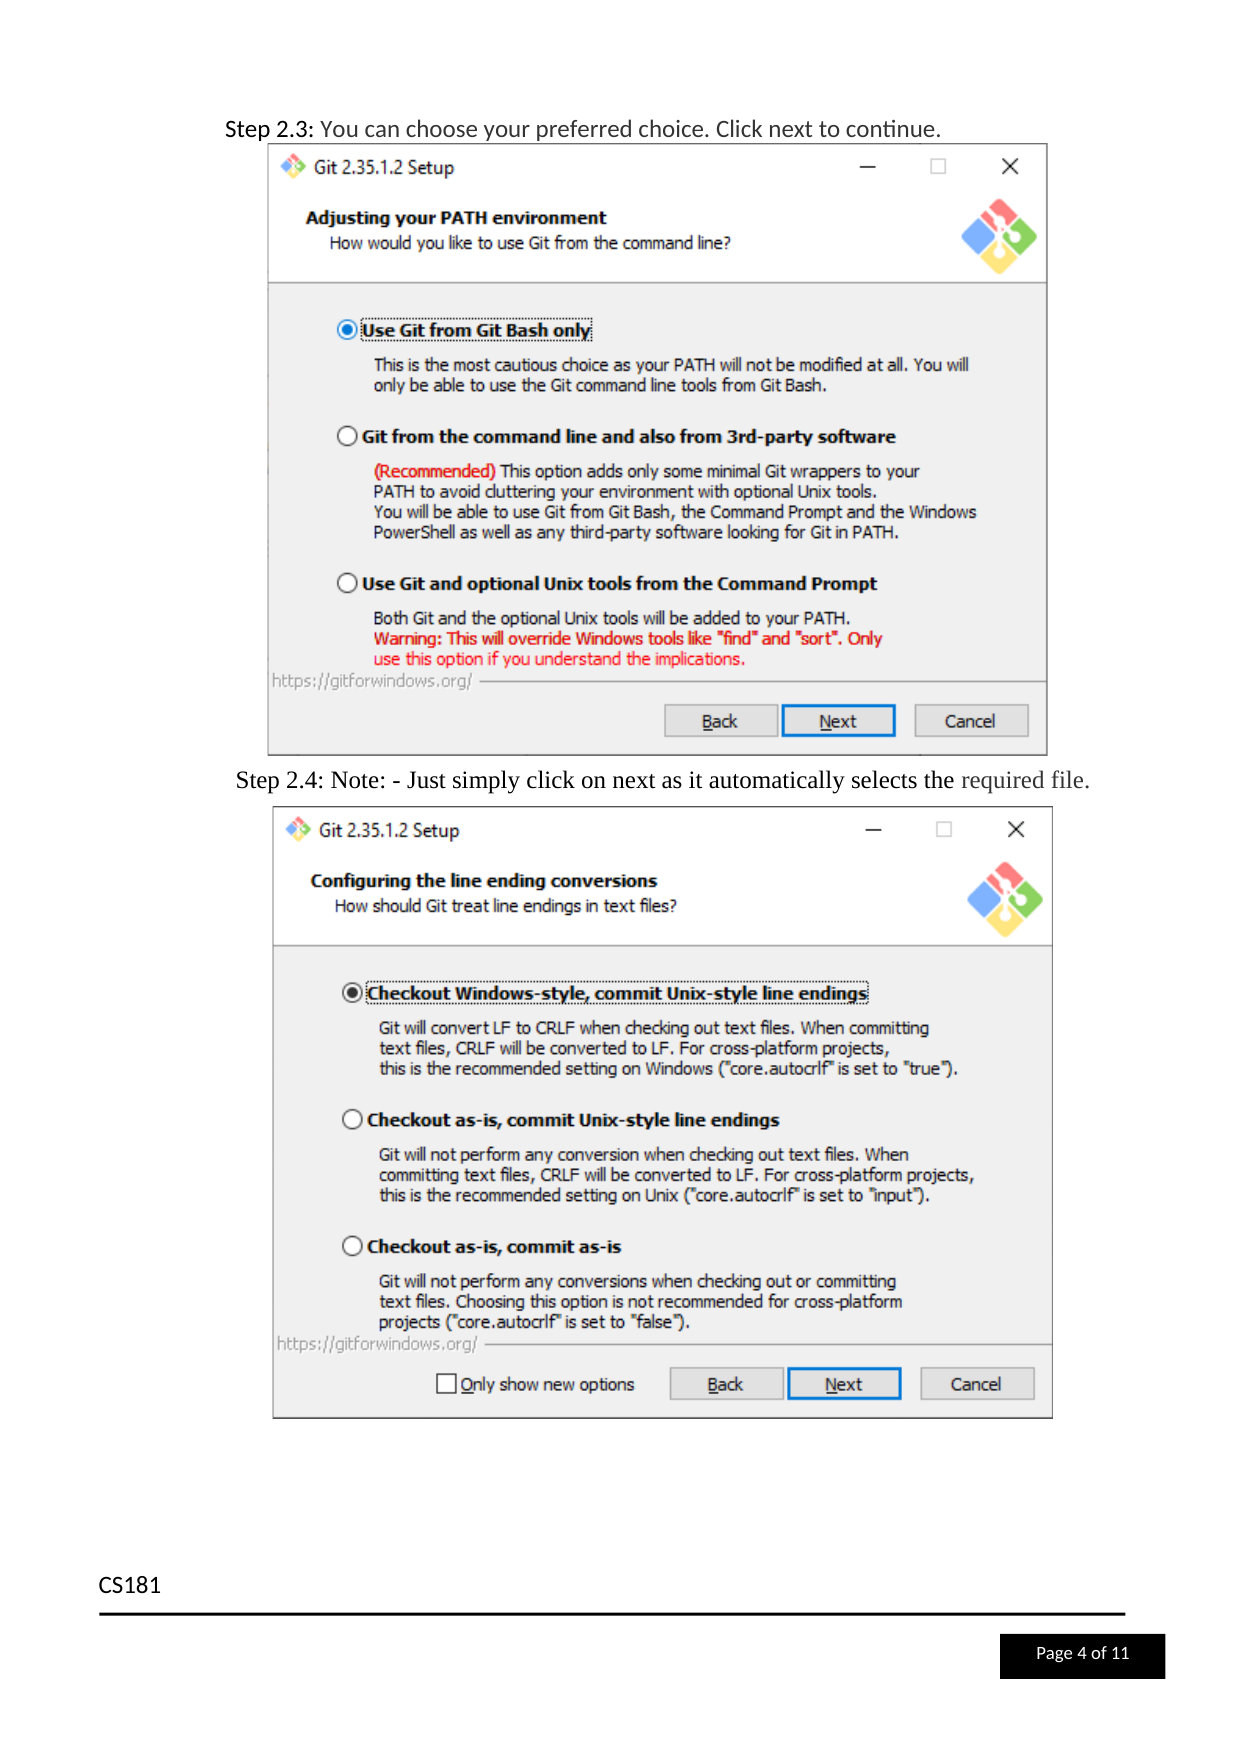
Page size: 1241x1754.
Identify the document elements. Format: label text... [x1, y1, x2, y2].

picture [267, 143, 1048, 756]
picture [272, 806, 1053, 1419]
text Step 2.4: Note: - Just simply click on next as it automatically selects the required file. [235, 765, 1090, 794]
text Step 2.3: You can choose your preferred choice. Click next to continue. [150, 113, 1090, 143]
